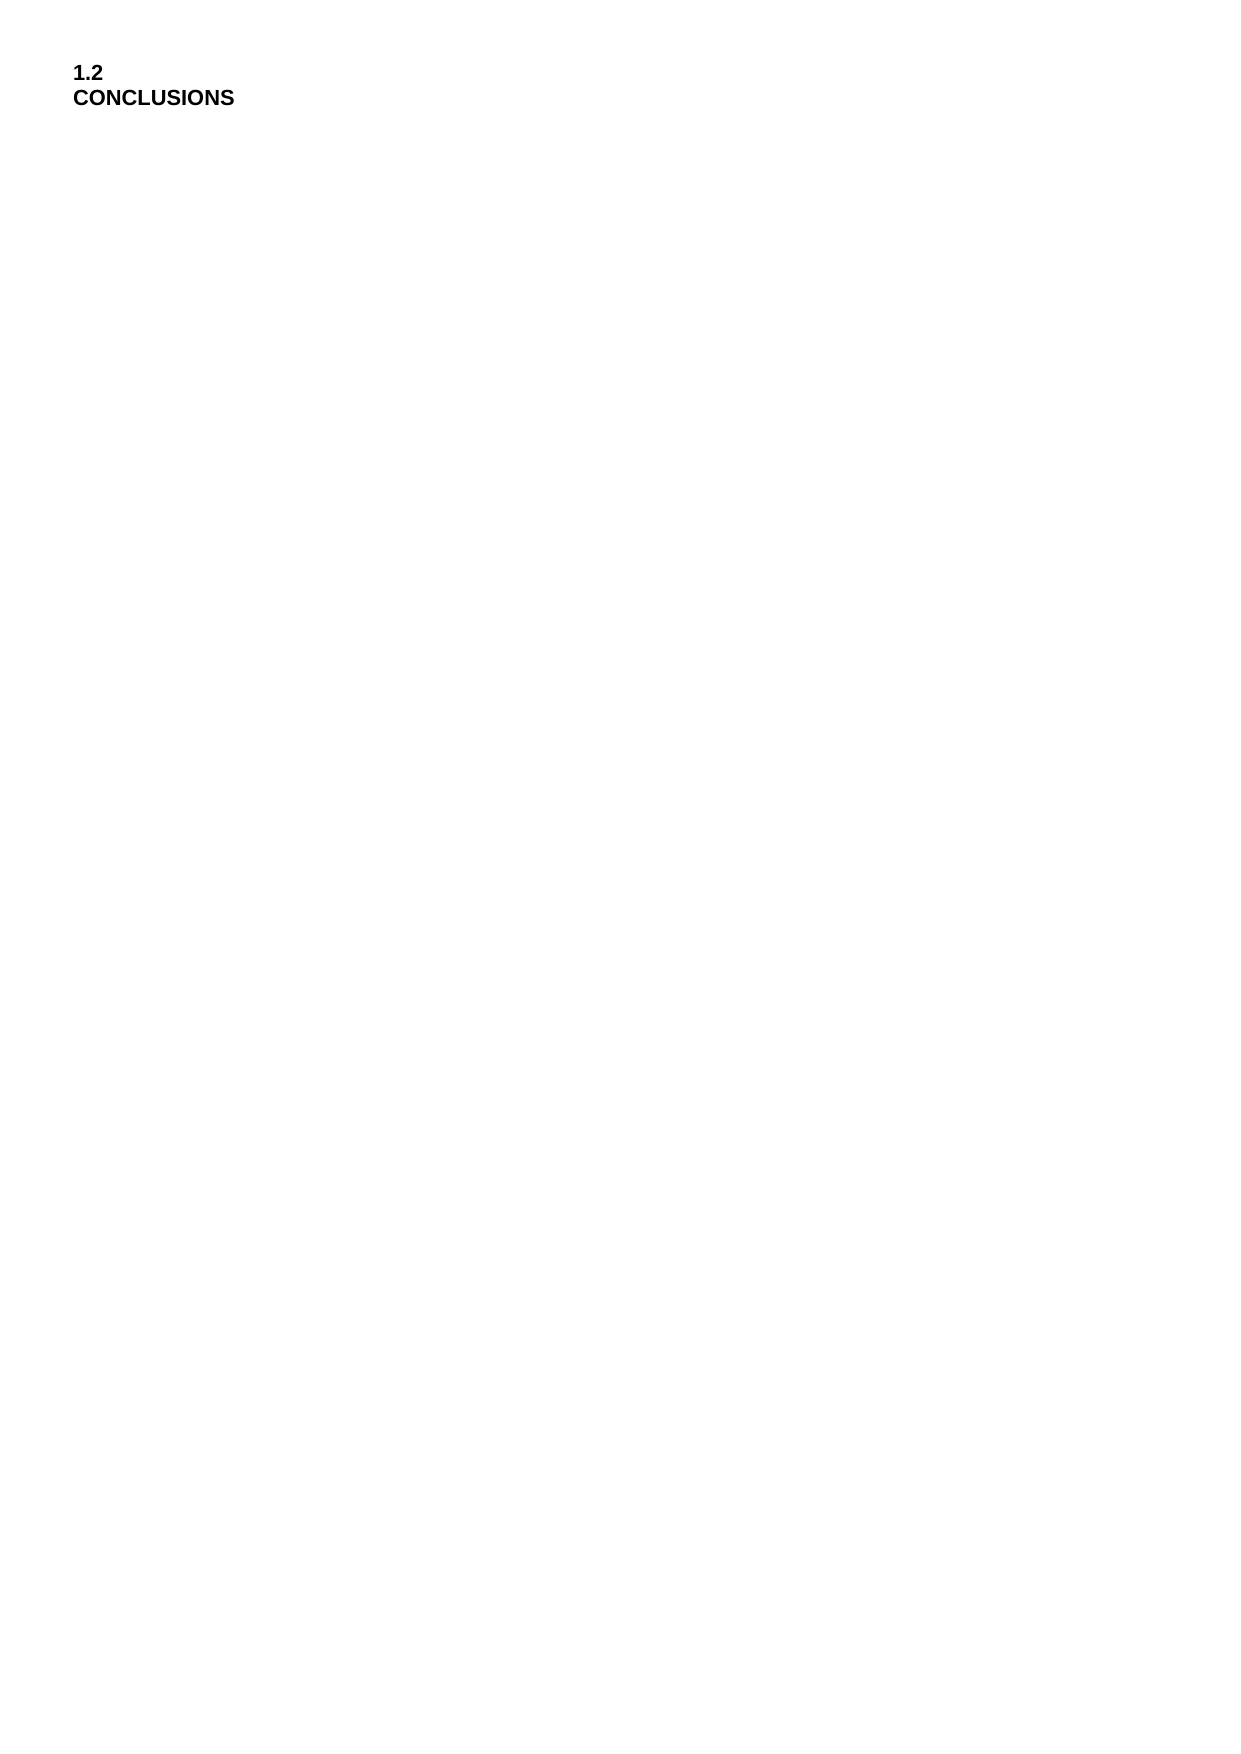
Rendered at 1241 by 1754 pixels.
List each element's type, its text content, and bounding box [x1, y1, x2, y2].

text CONCLUSIONS [73, 86, 1169, 111]
text 1.2 [73, 60, 1169, 86]
